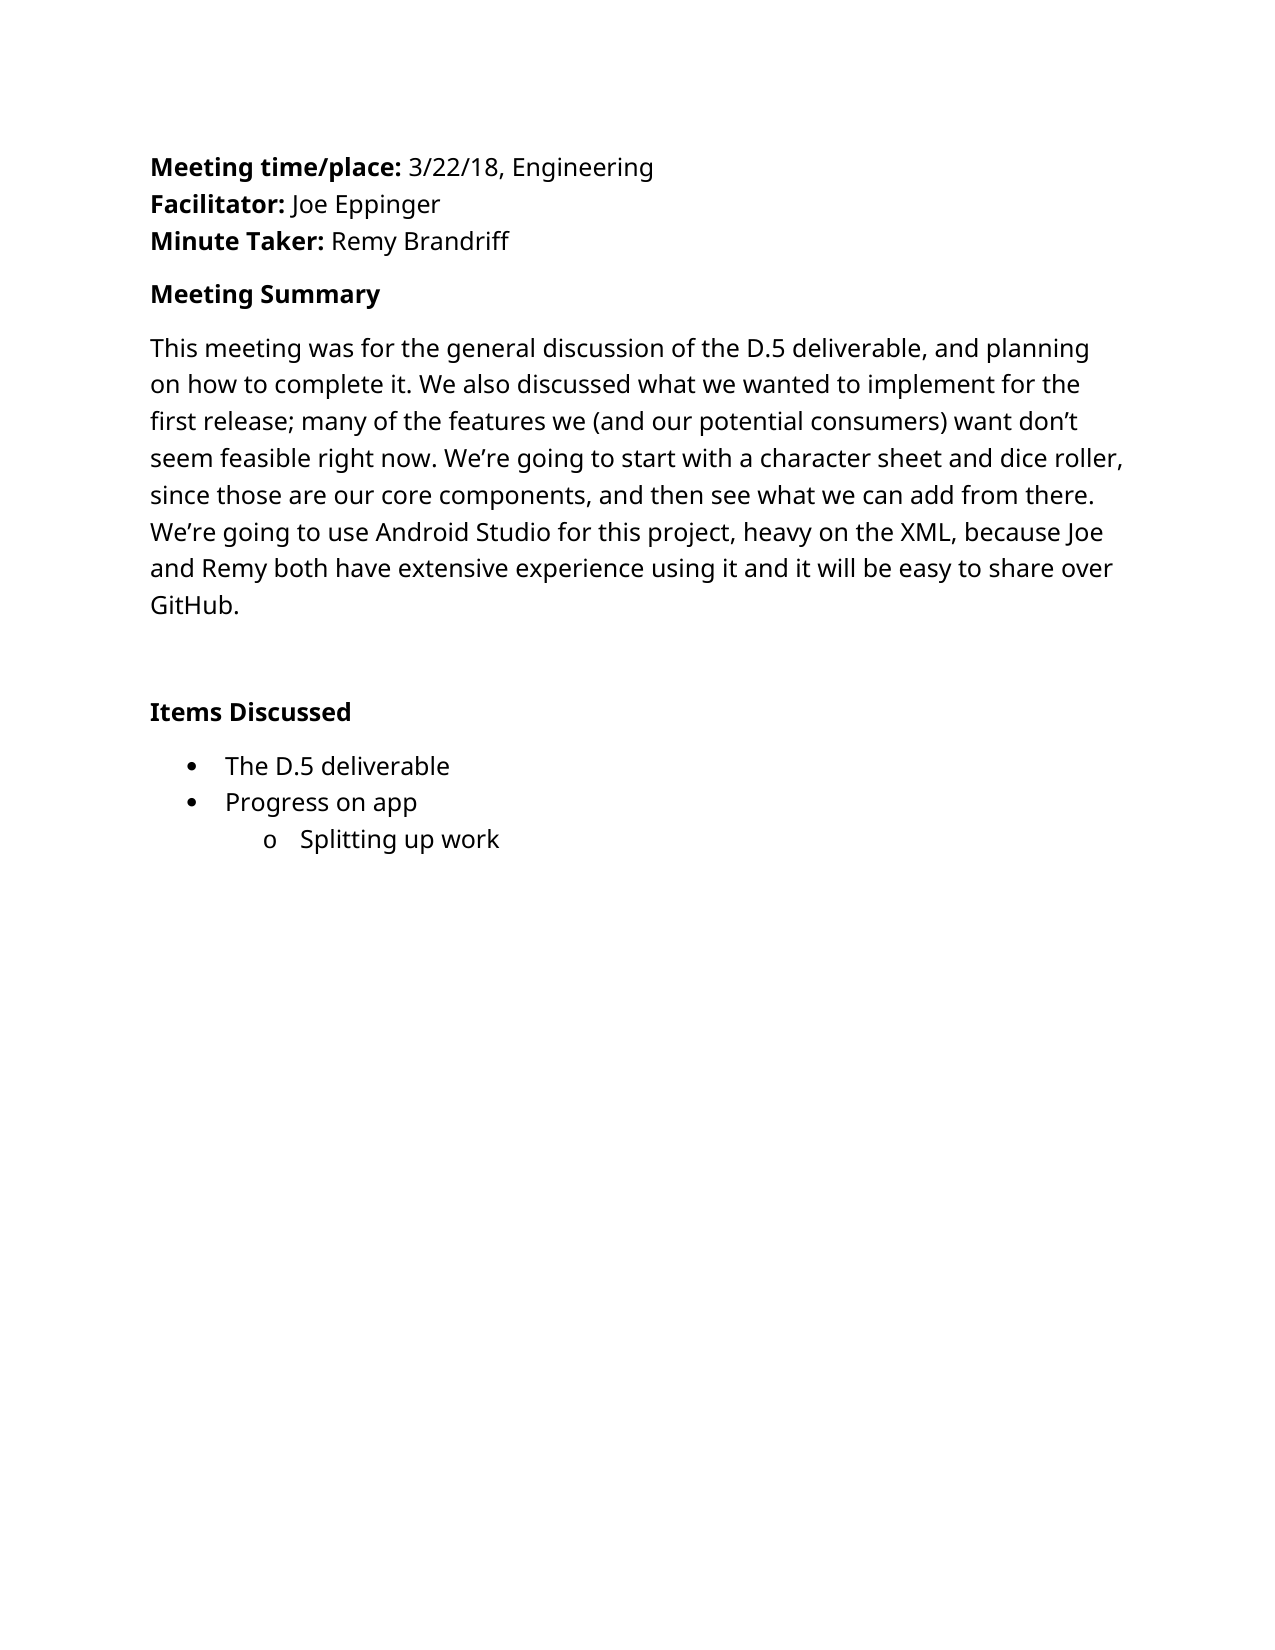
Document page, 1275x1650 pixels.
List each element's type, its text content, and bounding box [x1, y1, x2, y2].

list Splitting up work [262, 822, 1125, 856]
list Progress on app [187, 785, 1125, 819]
list The D.5 deliverable [187, 748, 1125, 782]
text Items Discussed [150, 695, 1125, 729]
text Meeting Summary [150, 277, 1125, 311]
text This meeting was for the general discussion of the D.5 deliverable, and planning on how to complete it. We also discussed what we wanted to implement for the first release; many of the features we (and our potential consumers) want don’t seem feasible right now. We’re going to start with a character sheet and dice roller, since those are our core components, and then see what we can add from there. We’re going to use Android Studio for this project, heavy on the XML, because Joe and Remy both have extensive experience using it and it will be easy to share over GitHub. [150, 330, 1125, 622]
text Meeting time/place: 3/22/18, Engineering Facilitator: Joe Eppinger Minute Taker: Remy Brandriff [150, 150, 1125, 258]
